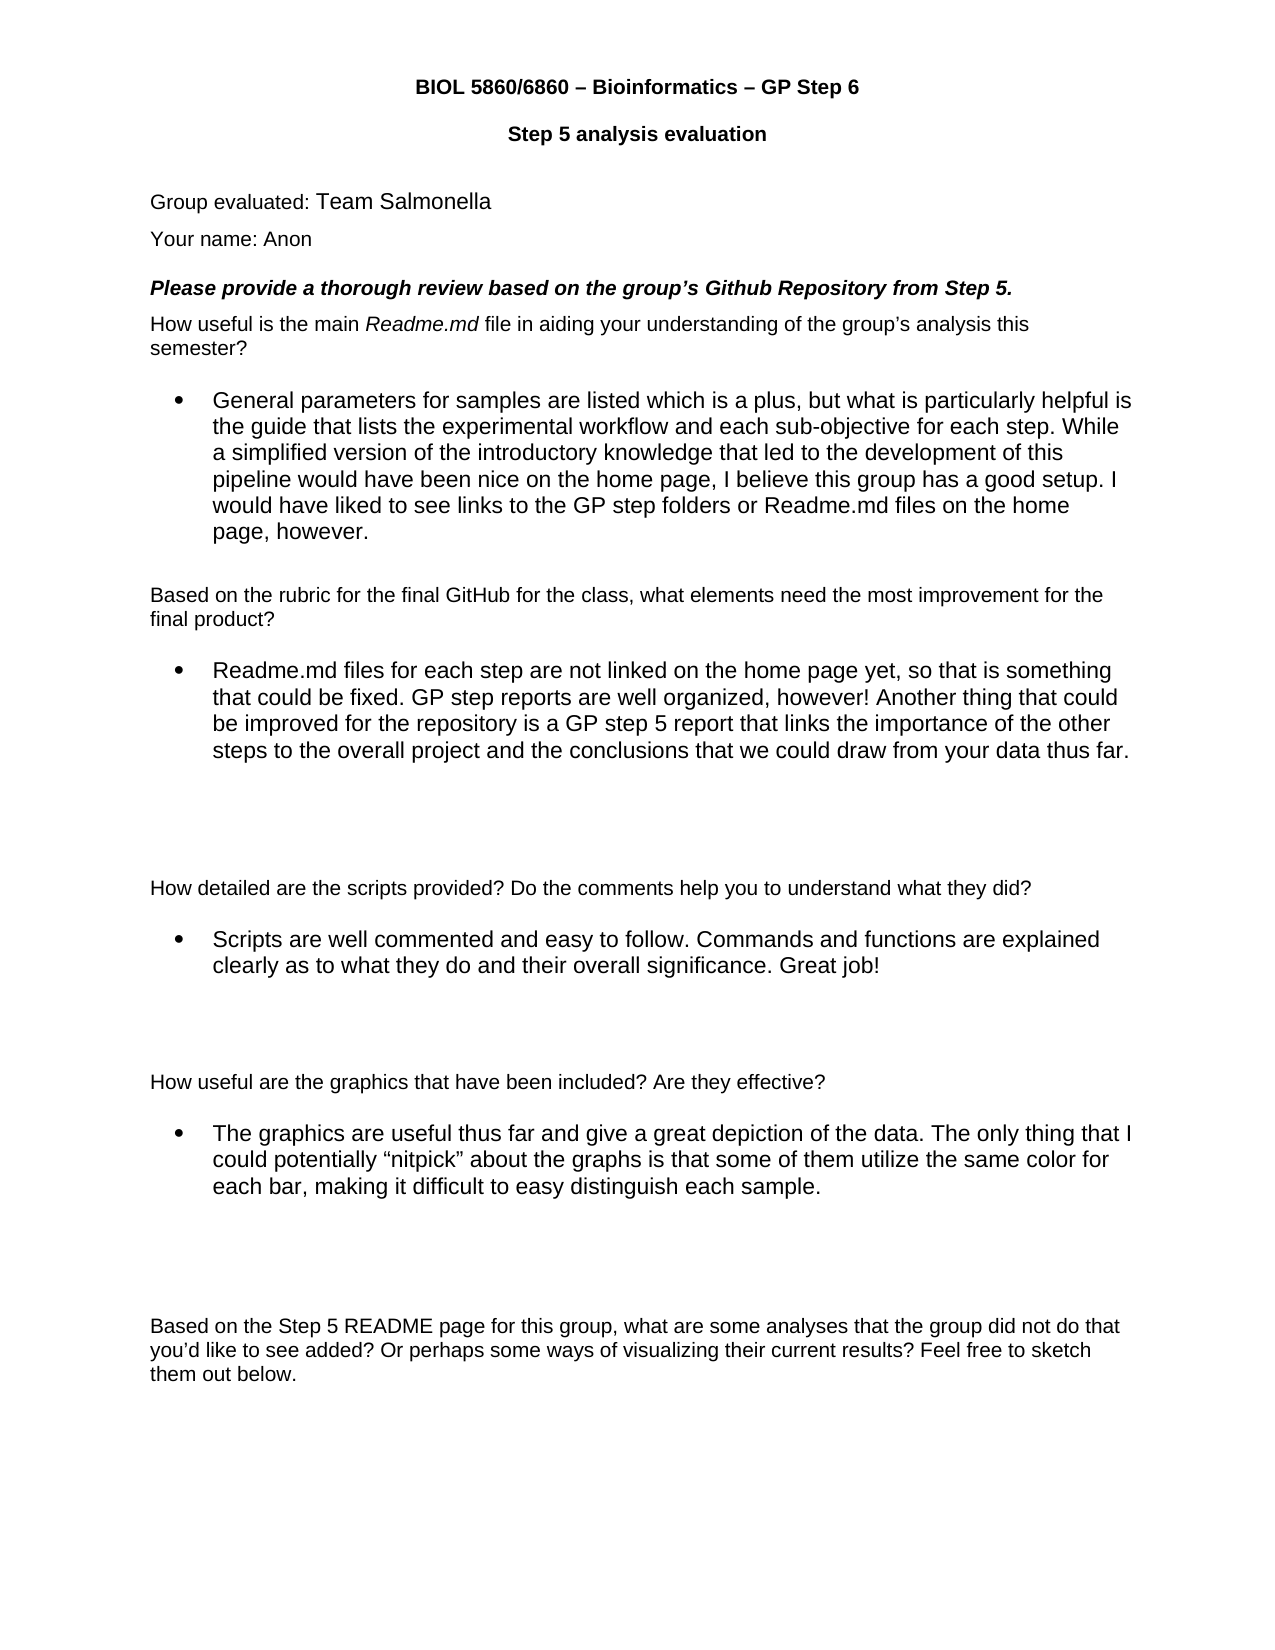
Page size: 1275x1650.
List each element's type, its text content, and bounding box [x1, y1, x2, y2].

text How useful is the main Readme.md file in aiding your understanding of the group’s analysis this semester? [150, 312, 1032, 360]
text Based on the rubric for the final GitHub for the class, what elements need the most improvement for the final product? [150, 583, 1133, 631]
list General parameters for samples are listed which is a plus, but what is particularly helpful is the guide that lists the experimental workflow and each sub-objective for each step. While a simplified version of the introductory knowledge that led to the development of this pipeline would have been nice on the home page, I believe this group has a good setup. I would have liked to see links to the GP step folders or Readme.md files on the home page, however. [175, 387, 1133, 545]
text Group evaluated: Team Salmonella [150, 188, 1133, 214]
text How detailed are the scripts provided? Do the comments help you to understand what they did? [150, 876, 1133, 899]
list Readme.md files for each step are not linked on the home page yet, so that is something that could be fixed. GP step reports are well organized, however! Another thing that could be improved for the repository is a GP step 5 report that links the importance of the other steps to the overall project and the conclusions that we could draw from your data thus far. [175, 657, 1133, 763]
text Based on the Step 5 README page for this group, what are some analyses that the group did not do that you’d like to see added? Or perhaps some ways of visualizing their current results? Feel free to sketch them out below. [150, 1314, 1123, 1386]
title BIOL 5860/6860 – Bioinformatics – GP Step 6 Step 5 analysis evaluation [415, 75, 862, 146]
list Scripts are well commented and easy to follow. Commands and functions are explained clearly as to what they do and their overall significance. Great job! [175, 926, 1133, 978]
text Your name: Anon [150, 227, 1133, 251]
list The graphics are useful thus far and give a great depiction of the data. The only thing that I could potentially “nitpick” about the graphs is that some of them utilize the same color for each bar, making it difficult to easy distinguish each sample. [175, 1120, 1133, 1199]
text How useful are the graphics that have been included? Are they effective? [150, 1070, 1133, 1094]
text Please provide a thorough review based on the group’s Github Repository from Step 5. [150, 276, 1133, 300]
